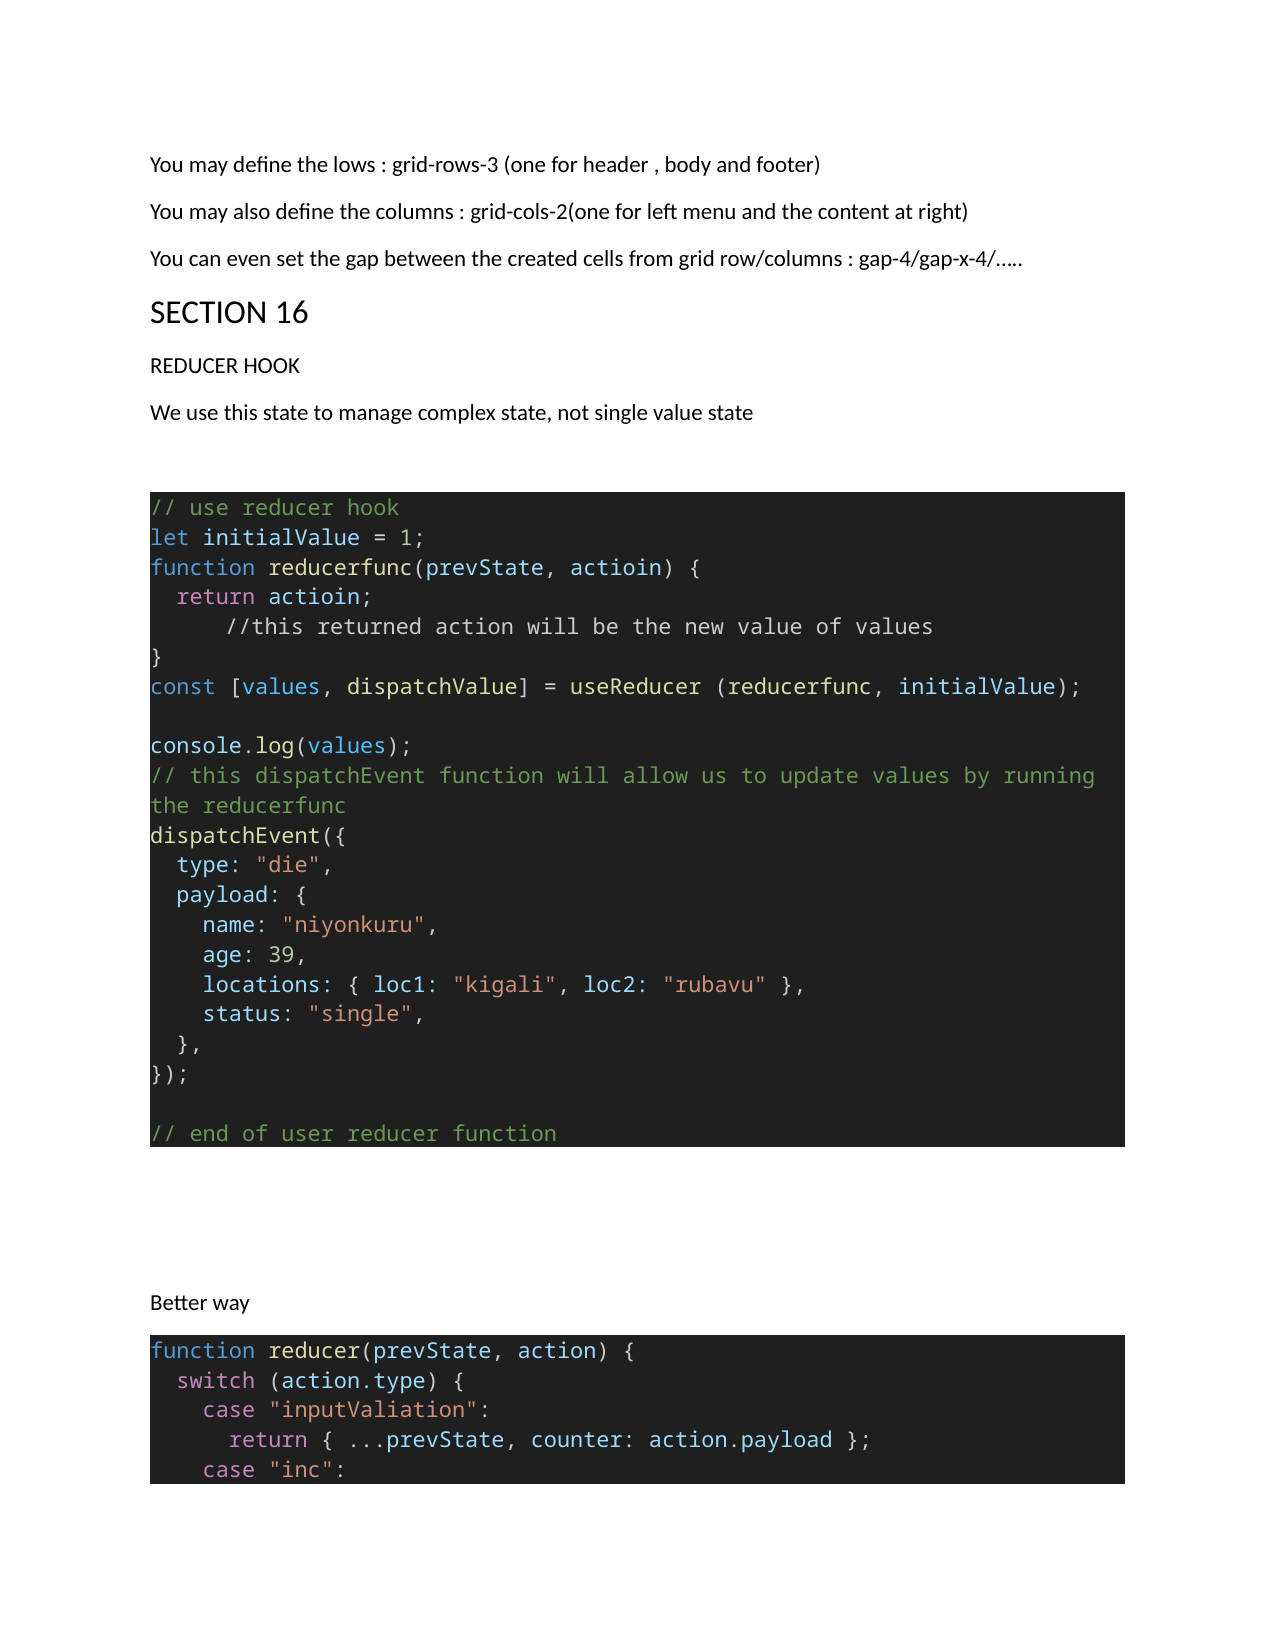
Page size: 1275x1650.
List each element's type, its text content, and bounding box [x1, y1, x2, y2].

text console.log(values); [150, 730, 1125, 760]
text We use this state to manage complex state, not single value state [150, 398, 1125, 426]
text // this dispatchEvent function will allow us to update values by running the reducerfunc [150, 760, 1125, 819]
text locations: { loc1: "kigali", loc2: "rubavu" }, [150, 968, 1125, 998]
text age: 39, [150, 939, 1125, 968]
text return { ...prevState, counter: action.payload }; [150, 1424, 1125, 1454]
text return actioin; [150, 581, 1125, 611]
text let initialValue = 1; [150, 522, 1125, 551]
text REDUCER HOOK [150, 351, 1125, 379]
text // use reducer hook [150, 492, 1125, 522]
text status: "single", [150, 998, 1125, 1028]
text Better way [150, 1288, 1125, 1316]
text You can even set the gap between the created cells from grid row/columns : gap-4/gap-x-4/….. [150, 244, 1125, 272]
text dispatchEvent({ [150, 819, 1125, 849]
text }, [150, 1028, 1125, 1058]
text }); [150, 1058, 1125, 1088]
text function reducer(prevState, action) { [150, 1335, 1125, 1364]
text case "inc": [150, 1454, 1125, 1484]
text You may also define the columns : grid-cols-2(one for left menu and the content at right) [150, 197, 1125, 225]
text function reducerfunc(prevState, actioin) { [150, 551, 1125, 581]
text type: "die", [150, 849, 1125, 879]
text switch (action.type) { [150, 1364, 1125, 1394]
text // end of user reducer function [150, 1117, 1125, 1147]
text SECTION 16 [150, 291, 1125, 331]
text You may define the lows : grid-rows-3 (one for header , body and footer) [150, 150, 1125, 178]
text payload: { [150, 879, 1125, 909]
text const [values, dispatchValue] = useReducer (reducerfunc, initialValue); [150, 671, 1125, 700]
text case "inputValiation": [150, 1394, 1125, 1424]
text } [150, 641, 1125, 671]
text name: "niyonkuru", [150, 909, 1125, 939]
text //this returned action will be the new value of values [150, 611, 1125, 641]
